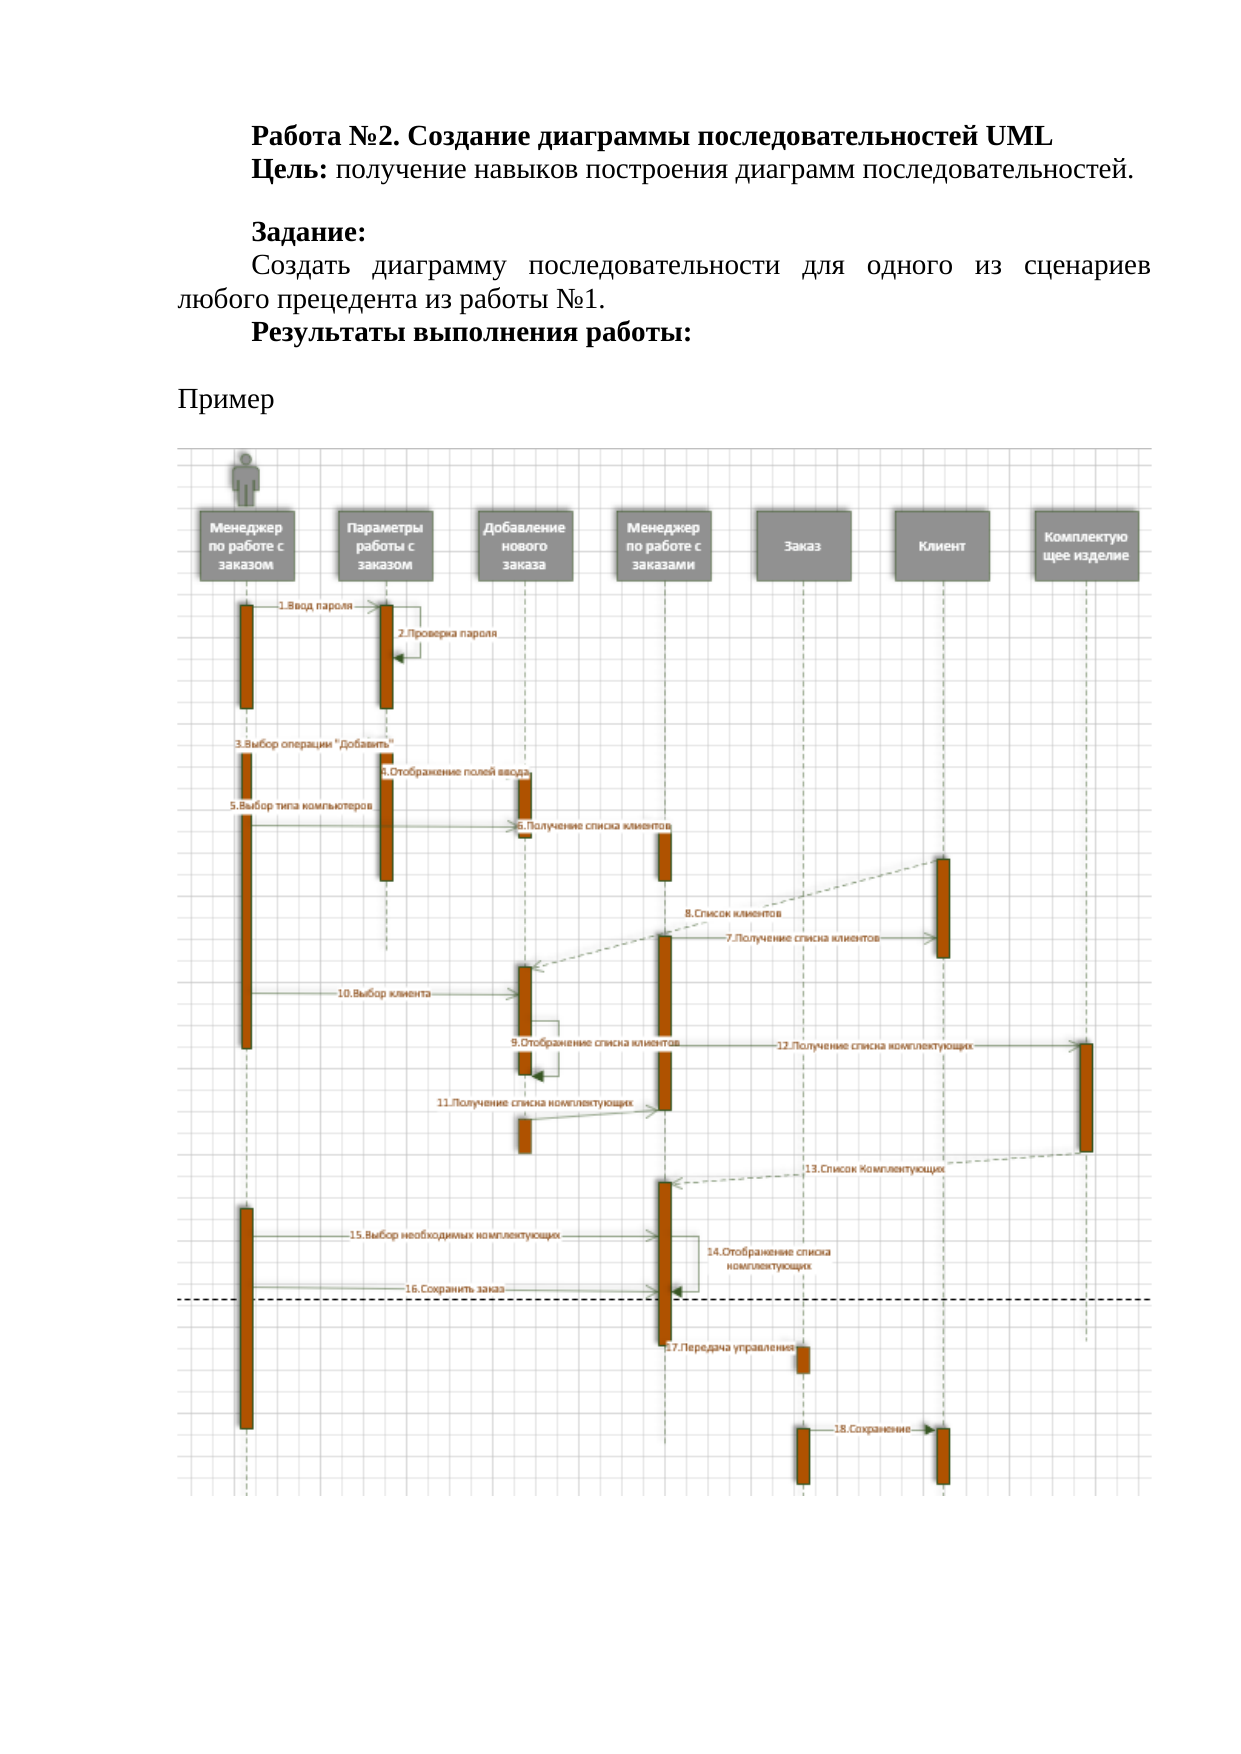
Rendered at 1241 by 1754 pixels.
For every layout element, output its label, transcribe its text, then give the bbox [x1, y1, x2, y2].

text Результаты выполнения работы: [177, 314, 1152, 348]
picture [177, 448, 1152, 1496]
text Цель: получение навыков построения диаграмм последовательностей. [177, 152, 1152, 185]
text Создать диаграмму последовательности для одного из сценариев любого прецедента из работы №1. [177, 247, 1152, 314]
text Задание: [177, 214, 1152, 247]
text Работа №2. Создание диаграммы последовательностей UML [177, 118, 1152, 152]
text Пример [177, 382, 1152, 415]
